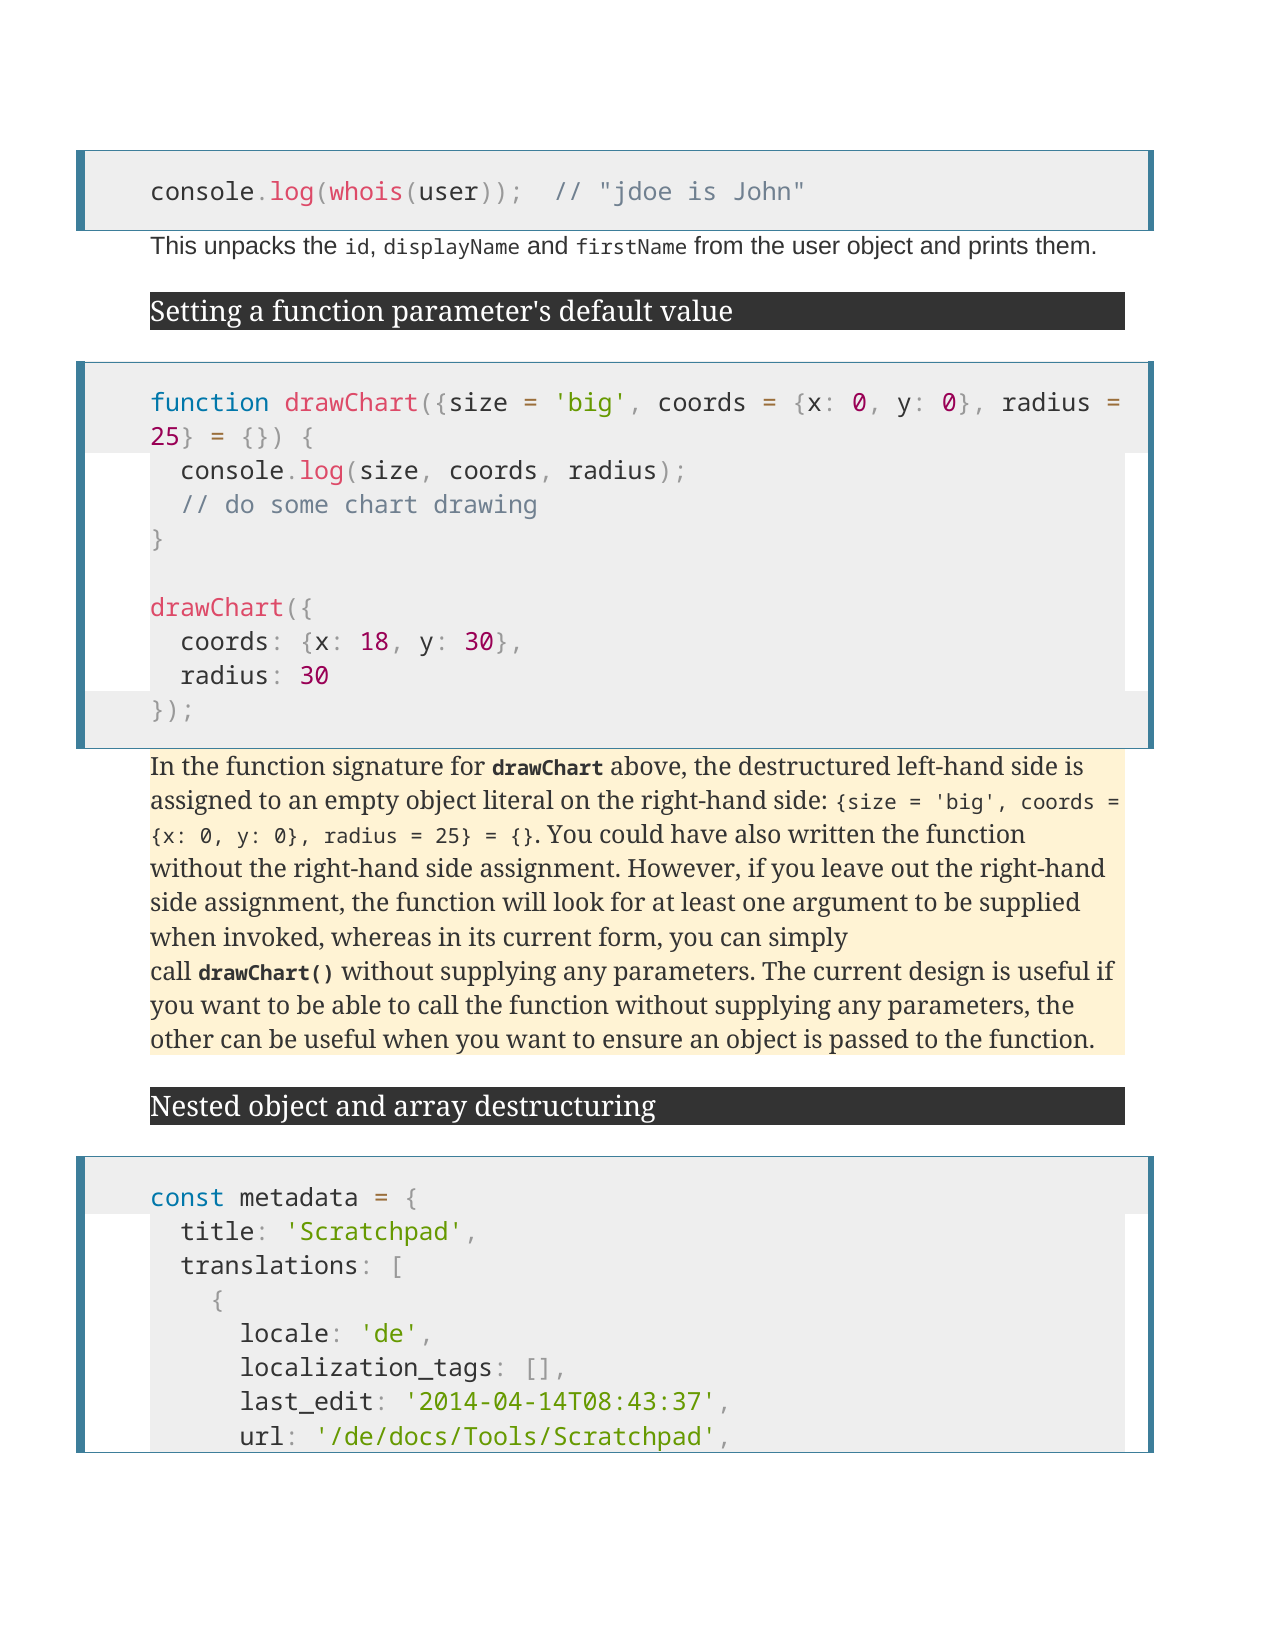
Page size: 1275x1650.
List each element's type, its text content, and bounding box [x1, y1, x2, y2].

text drawChart({ [150, 589, 1125, 623]
text localization_tags: [], [150, 1350, 1125, 1384]
text locale: 'de', [150, 1316, 1125, 1350]
text translations: [ [150, 1248, 1125, 1282]
text In the function signature for drawChart above, the destructured left-hand side is assigned to an empty object literal on the right-hand side: {size = 'big', coords = {x: 0, y: 0}, radius = 25} = {}. You could have also written the function without the right-hand side assignment. However, if you leave out the right-hand side assignment, the function will look for at least one argument to be supplied when invoked, whereas in its current form, you can simply call drawChart() without supplying any parameters. The current design is useful if you want to be able to call the function without supplying any parameters, the other can be useful when you want to ensure an object is passed to the function. [150, 749, 1125, 1055]
text url: '/de/docs/Tools/Scratchpad', [150, 1418, 1125, 1452]
text coords: {x: 18, y: 30}, [150, 623, 1125, 657]
text This unpacks the id, displayName and firstName from the user object and prints them. [150, 231, 1125, 261]
text { [150, 1282, 1125, 1316]
text last_edit: '2014-04-14T08:43:37', [150, 1384, 1125, 1418]
text console.log(whois(user)); // "jdoe is John" [85, 151, 1148, 230]
text Nested object and array destructuring [150, 1087, 1125, 1125]
text function drawChart({size = 'big', coords = {x: 0, y: 0}, radius = 25} = {}) { [85, 363, 1148, 453]
text } [150, 521, 1125, 555]
text }); [85, 668, 1148, 748]
text console.log(size, coords, radius); [150, 453, 1125, 487]
text const metadata = { [85, 1157, 1148, 1214]
text Setting a function parameter's default value [150, 292, 1125, 330]
text // do some chart drawing [150, 487, 1125, 521]
text title: 'Scratchpad', [150, 1214, 1125, 1248]
